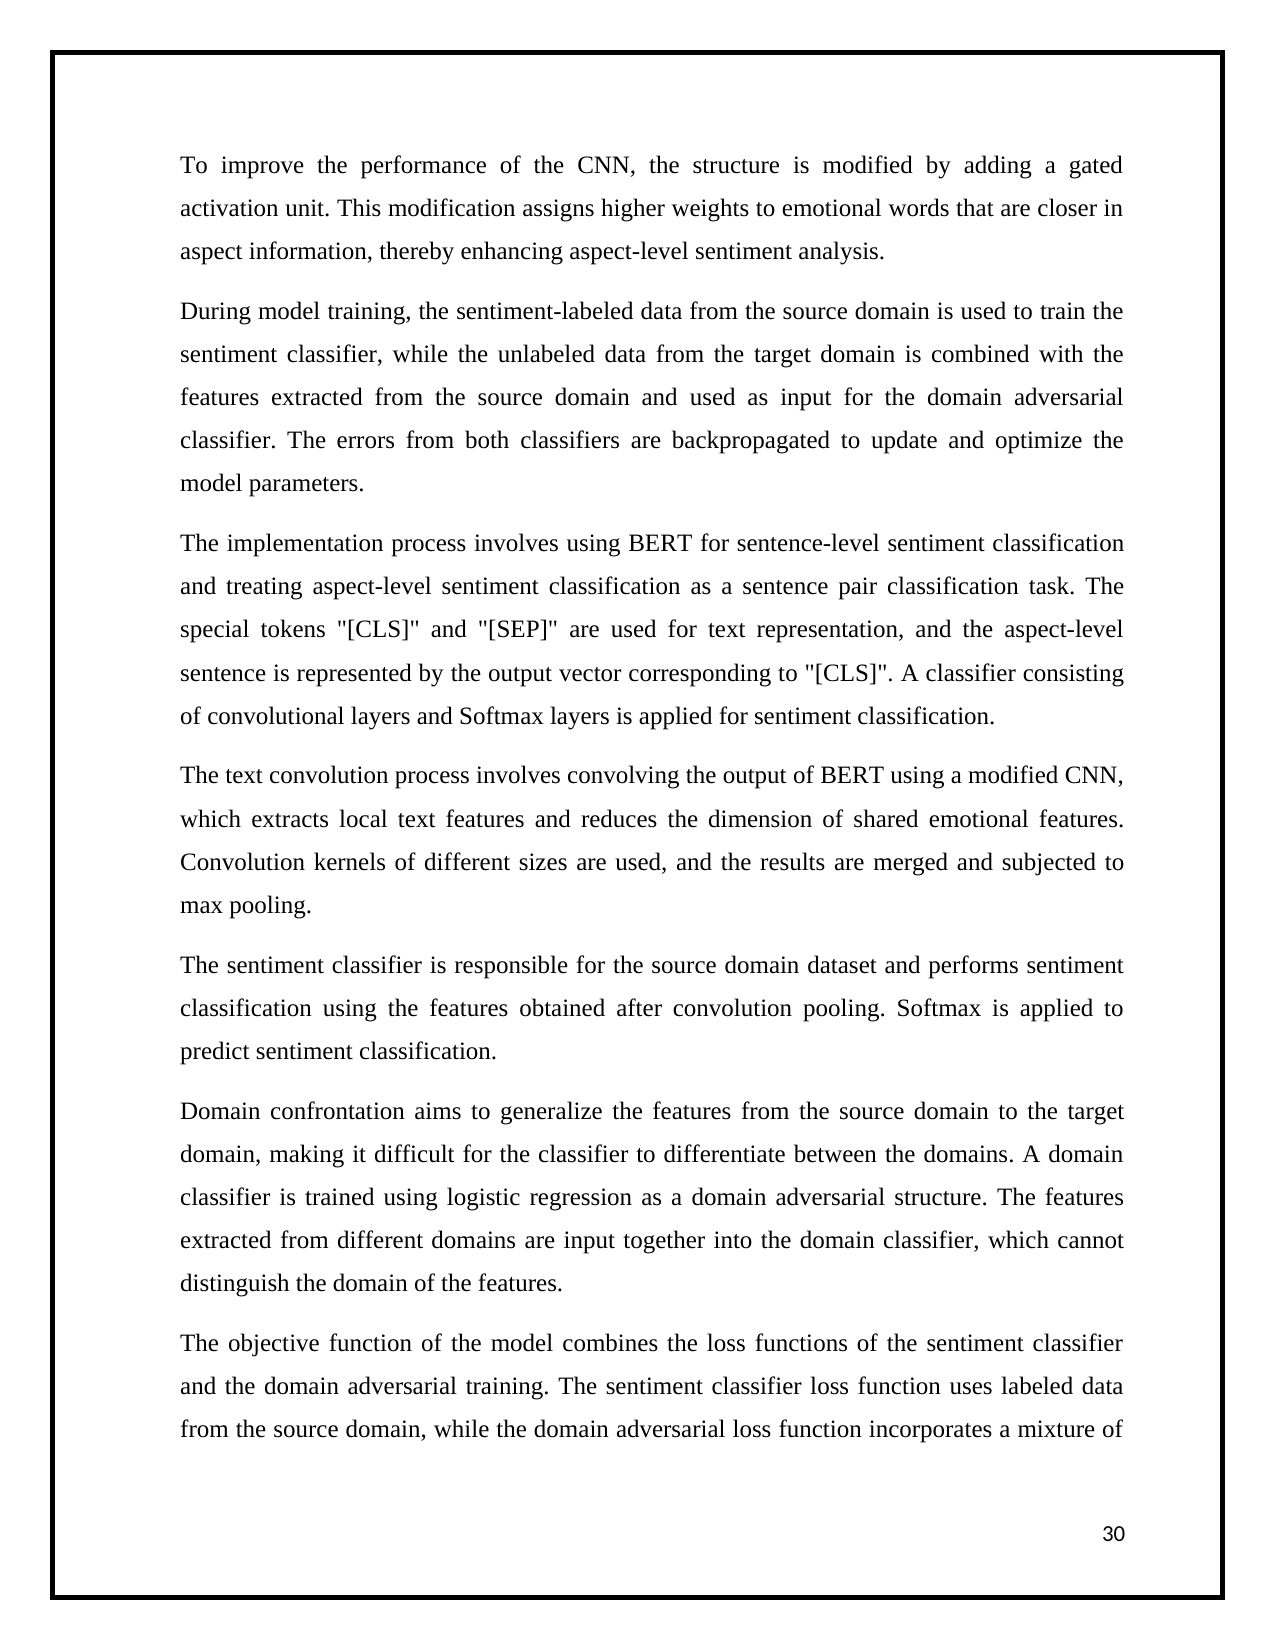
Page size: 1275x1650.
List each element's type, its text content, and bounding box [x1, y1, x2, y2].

text The text convolution process involves convolving the output of BERT using a modified CNN, which extracts local text features and reduces the dimension of shared emotional features. Convolution kernels of different sizes are used, and the results are merged and subjected to max pooling. [180, 761, 1125, 919]
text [180, 1328, 1125, 1443]
text To improve the performance of the CNN, the structure is modified by adding a gated activation unit. This modification assigns higher weights to emotional words that are closer in aspect information, thereby enhancing aspect-level sentiment analysis. [180, 150, 1125, 265]
text The implementation process involves using BERT for sentence-level sentiment classification and treating aspect-level sentiment classification as a sentence pair classification task. The special tokens "[CLS]" and "[SEP]" are used for text representation, and the aspect-level sentence is represented by the output vector corresponding to "[CLS]". A classifier consisting of convolutional layers and Softmax layers is applied for sentiment classification. [180, 528, 1125, 729]
text During model training, the sentiment-labeled data from the source domain is used to train the sentiment classifier, while the unlabeled data from the target domain is combined with the features extracted from the source domain and used as input for the domain adversarial classifier. The errors from both classifiers are backpropagated to update and optimize the model parameters. [180, 296, 1125, 497]
text The sentiment classifier is responsible for the source domain dataset and performs sentiment classification using the features obtained after convolution pooling. Softmax is applied to predict sentiment classification. [180, 950, 1125, 1065]
text Domain confrontation aims to generalize the features from the source domain to the target domain, making it difficult for the classifier to differentiate between the domains. A domain classifier is trained using logistic regression as a domain adversarial structure. The features extracted from different domains are input together into the domain classifier, which cannot distinguish the domain of the features. [180, 1096, 1125, 1297]
